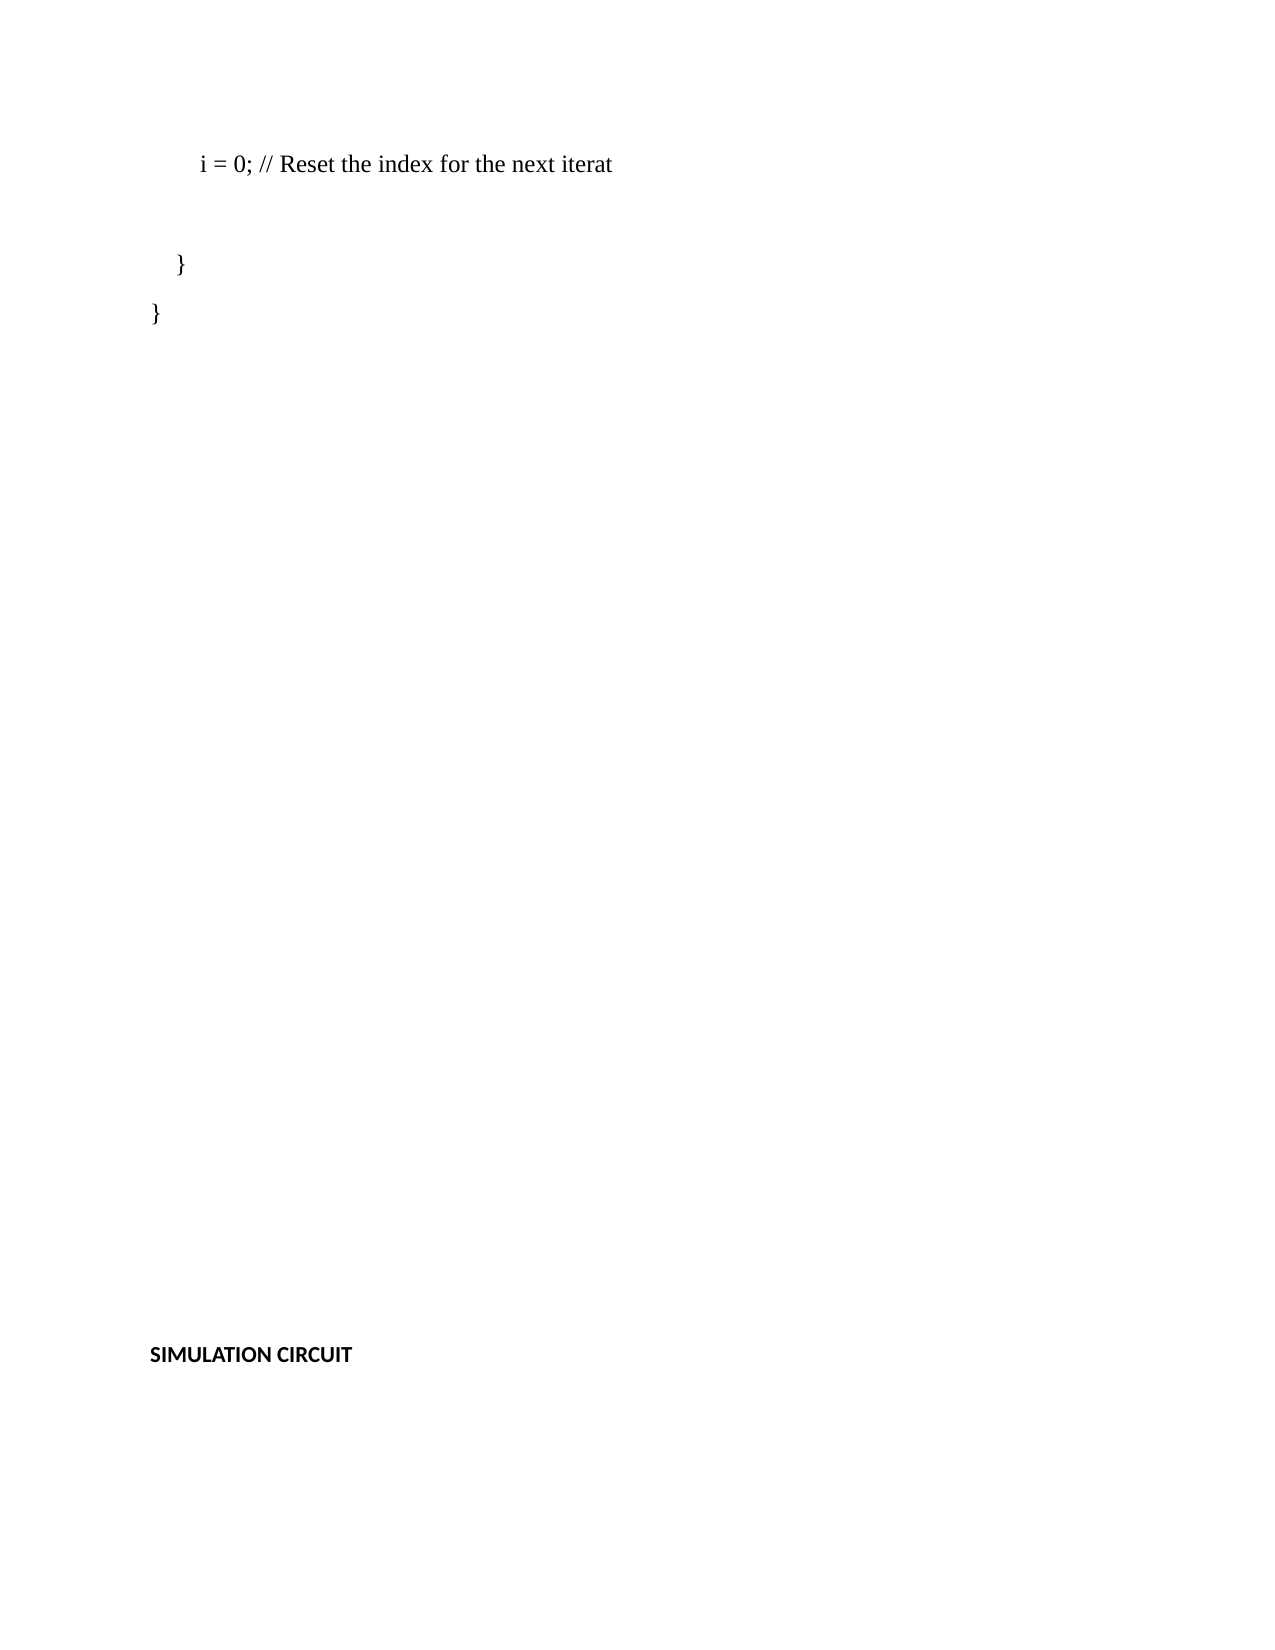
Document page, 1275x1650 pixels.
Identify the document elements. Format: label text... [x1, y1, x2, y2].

text i = 0; // Reset the index for the next iterat [150, 150, 1125, 179]
text } [150, 299, 1125, 327]
text SIMULATION CIRCUIT [150, 1340, 1125, 1369]
text } [150, 249, 1125, 278]
